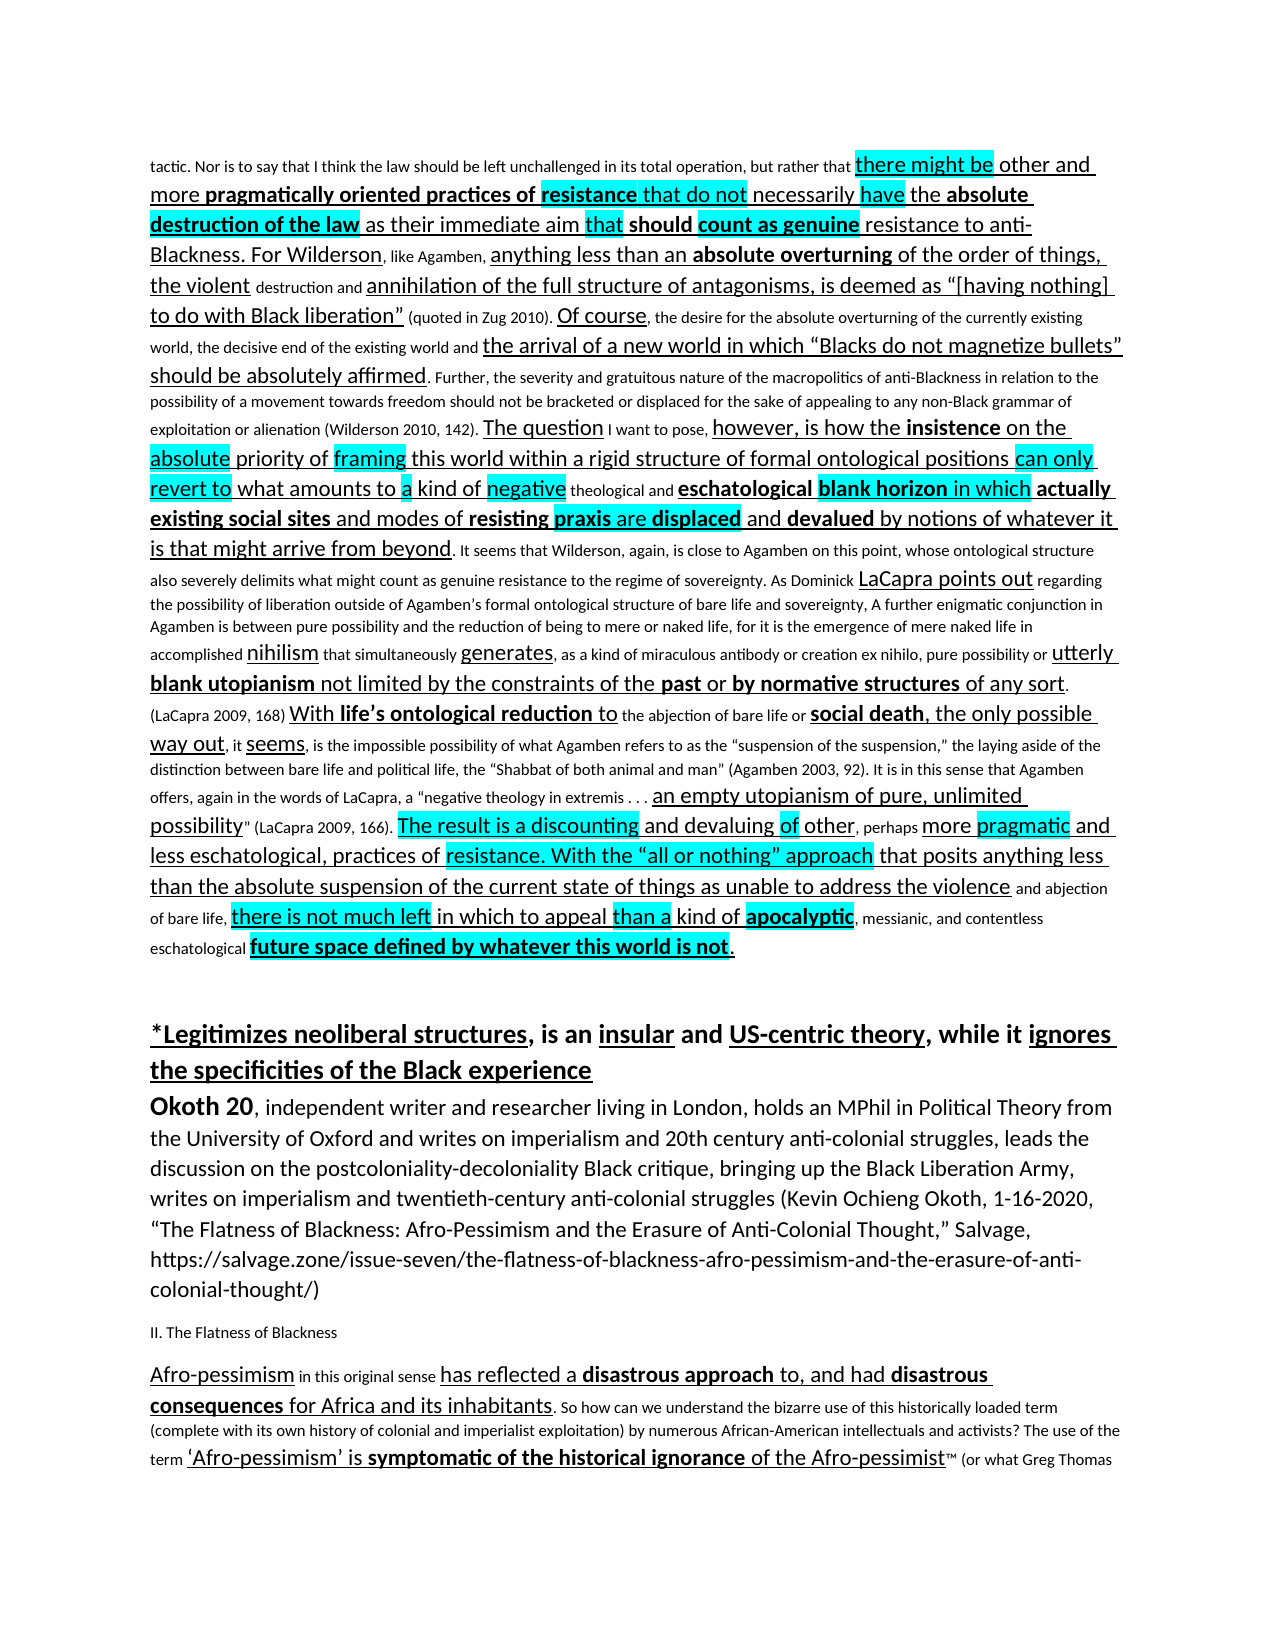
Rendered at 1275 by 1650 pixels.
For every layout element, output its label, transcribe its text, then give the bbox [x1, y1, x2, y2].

subtitle *Legitimizes neoliberal structures, is an insular and US-centric theory, while it ignores the specificities of the Black experience [150, 1018, 1125, 1086]
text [150, 150, 1125, 960]
text II. The Flatness of Blackness [150, 1322, 1125, 1342]
text Okoth 20, independent writer and researcher living in London, holds an MPhil in Political Theory from the University of Oxford and writes on imperialism and 20th century anti-colonial struggles, leads the discussion on the postcoloniality-decoloniality Black critique, bringing up the Black Liberation Army, writes on imperialism and twentieth-century anti-colonial struggles (Kevin Ochieng Okoth, 1-16-2020, “The Flatness of Blackness: Afro-Pessimism and the Erasure of Anti-Colonial Thought,” Salvage, https://salvage.zone/issue-seven/the-flatness-of-blackness-afro-pessimism-and-the-erasure-of-anti-colonial-thought/) [150, 1089, 1125, 1303]
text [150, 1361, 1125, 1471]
